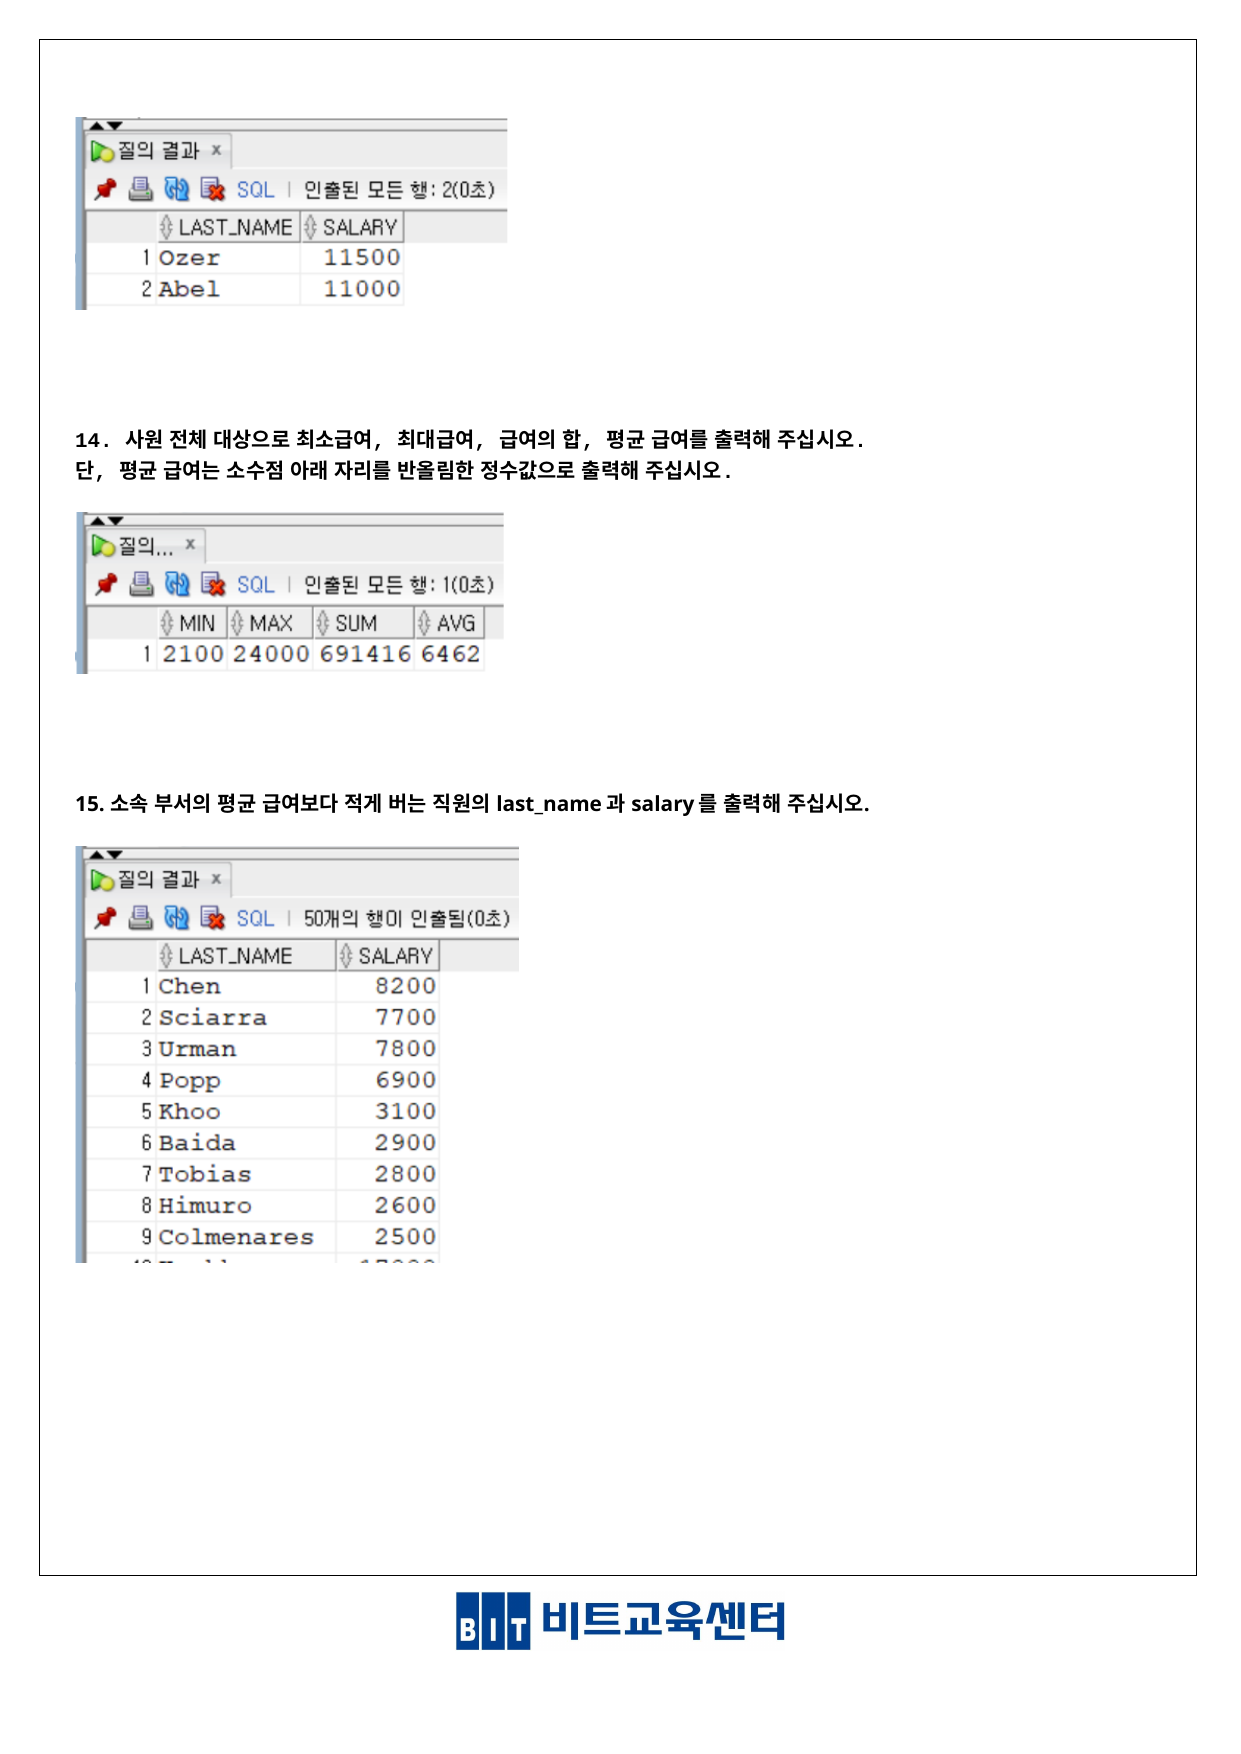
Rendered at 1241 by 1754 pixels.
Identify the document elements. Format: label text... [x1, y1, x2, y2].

picture [75, 846, 519, 1263]
text 15. 소속 부서의 평균 급여보다 적게 버는 직원의 last_name과 salary를 출력해 주십시오. [75, 787, 1165, 818]
picture [455, 1591, 786, 1651]
text 단, 평균 급여는 소수점 아래 자리를 반올림한 정수값으로 출력해 주십시오. [75, 454, 1165, 484]
picture [75, 117, 508, 310]
text 14. 사원 전체 대상으로 최소급여, 최대급여, 급여의 합, 평균 급여를 출력해 주십시오. [75, 423, 1165, 454]
picture [75, 512, 504, 674]
